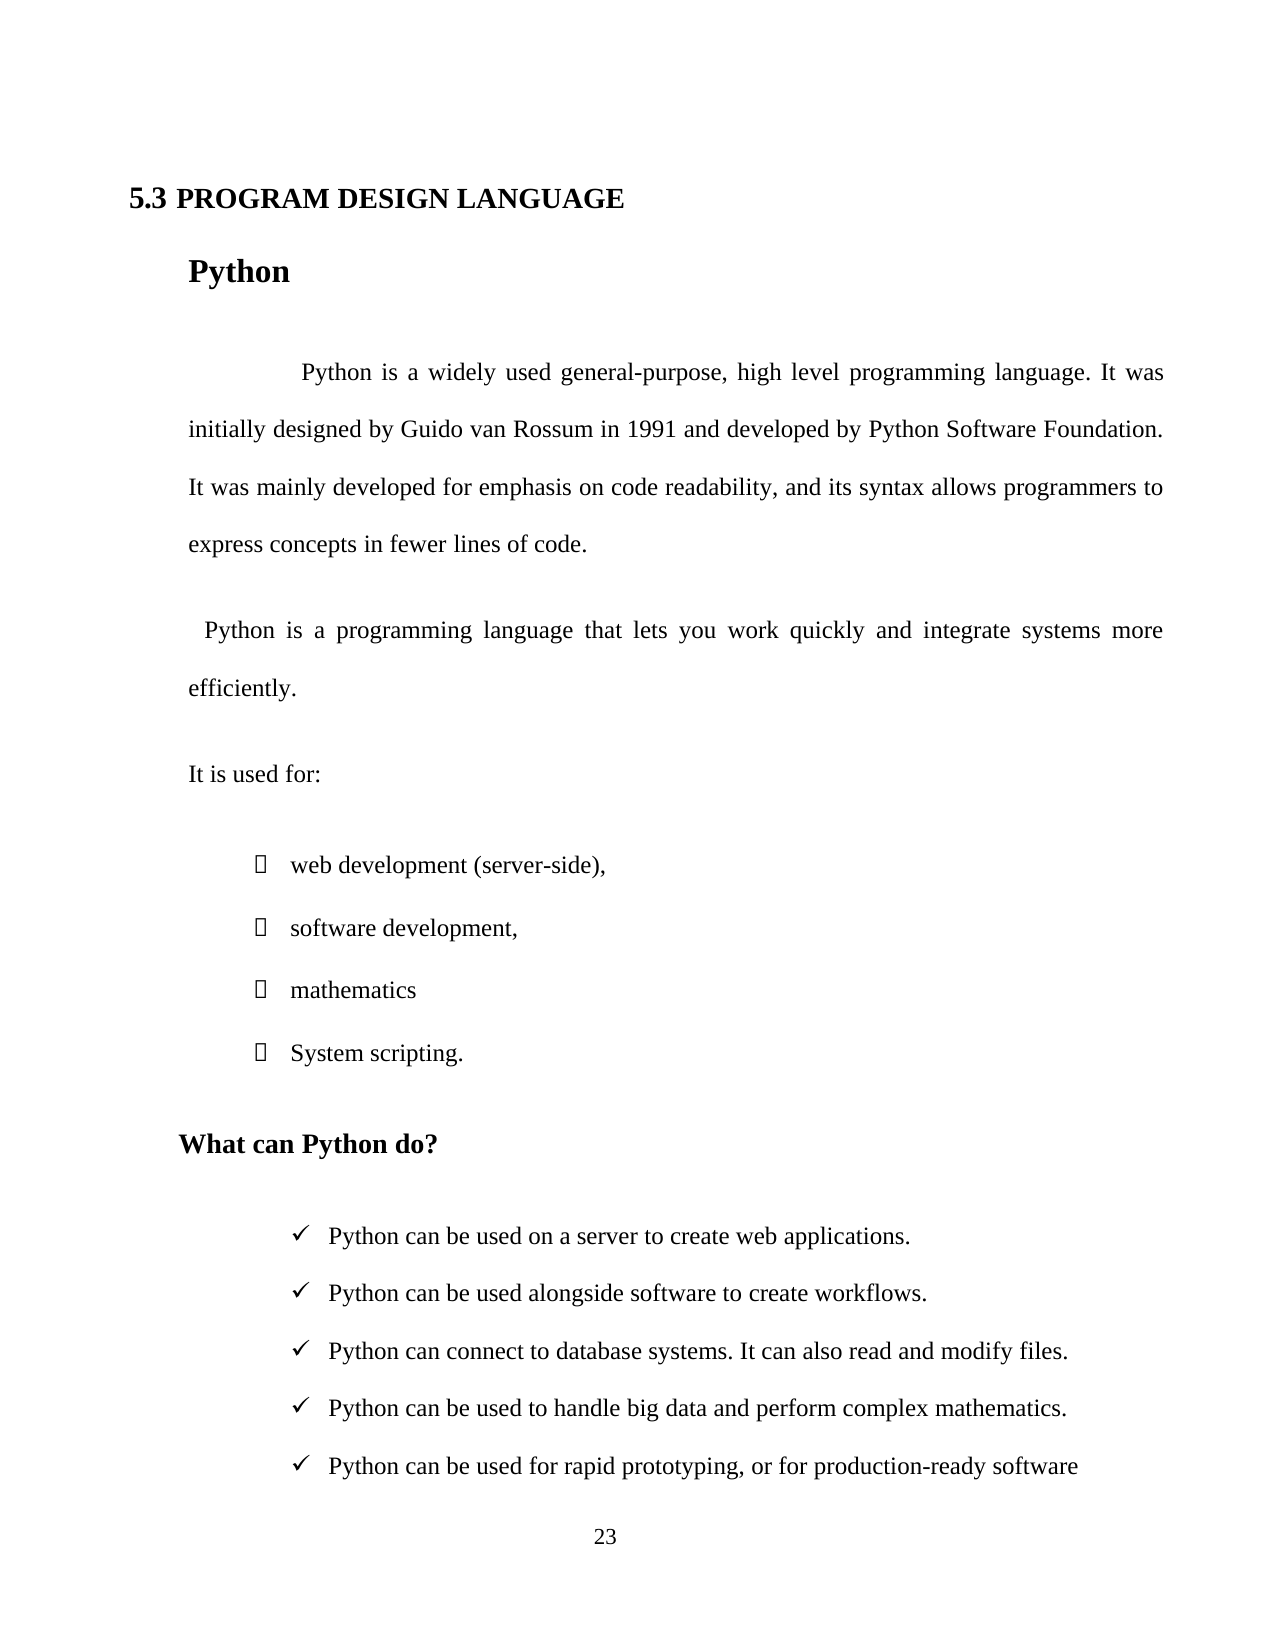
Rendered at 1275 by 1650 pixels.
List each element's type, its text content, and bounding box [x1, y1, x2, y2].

text Python is a programming language that lets you work quickly and integrate systems more efficiently. [188, 615, 1164, 702]
list System scripting. [253, 1035, 1262, 1069]
list PROGRAM DESIGN LANGUAGE [129, 179, 1262, 215]
list Python can be used on a server to create web applications. [290, 1221, 1262, 1249]
text It is used for: [188, 759, 1262, 788]
list web development (server-side), [253, 846, 1262, 880]
subtitle Python [188, 251, 1262, 289]
list mathematics [253, 972, 1262, 1006]
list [291, 1428, 1165, 1486]
list Python can be used alongside software to create workflows. [290, 1278, 1262, 1307]
subtitle What can Python do? [178, 1127, 1262, 1160]
text Python is a widely used general-purpose, high level programming language. It was initially designed by Guido van Rossum in 1991 and developed by Python Software Foundation. It was mainly developed for emphasis on code readability, and its syntax allows programmers to express concepts in fewer lines of code. [188, 357, 1165, 558]
list Python can be used to handle big data and perform complex mathematics. [290, 1393, 1262, 1422]
list Python can connect to database systems. It can also read and modify files. [290, 1336, 1262, 1364]
list software development, [253, 909, 1262, 943]
